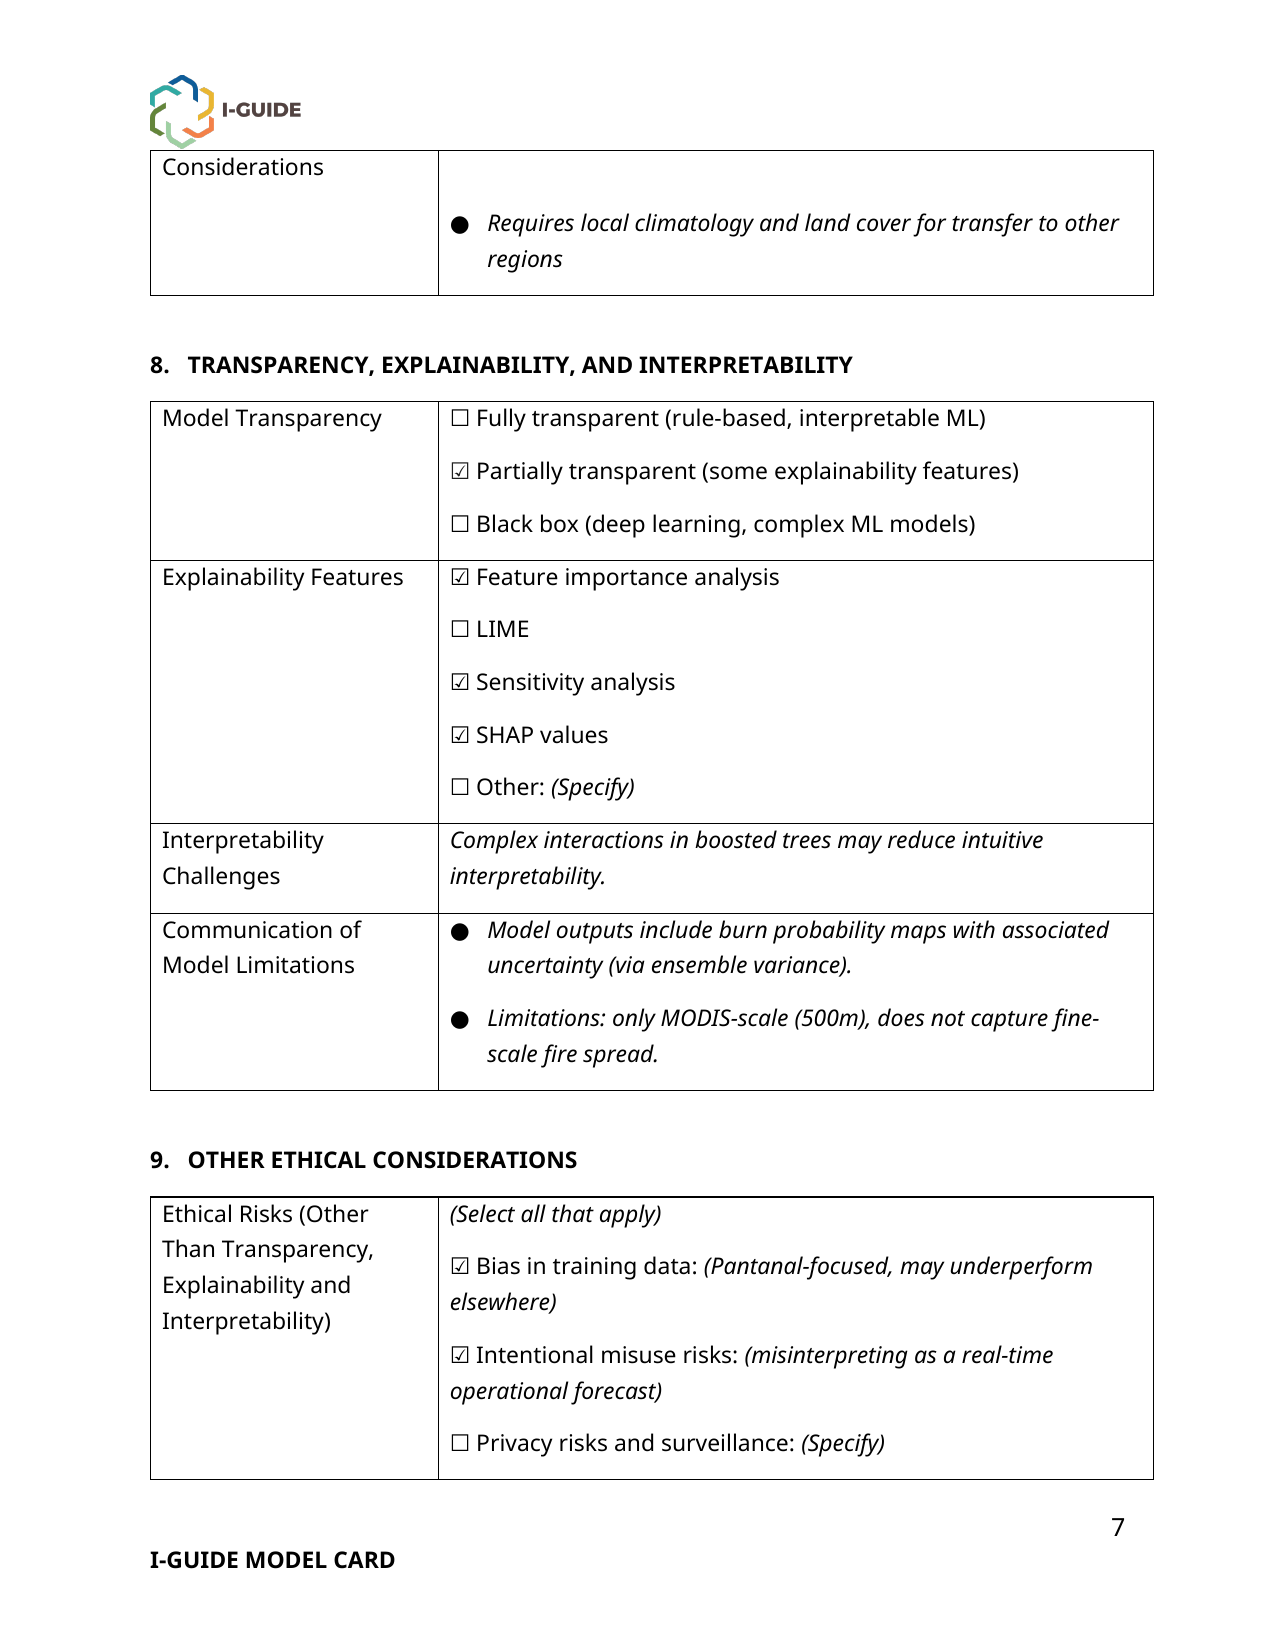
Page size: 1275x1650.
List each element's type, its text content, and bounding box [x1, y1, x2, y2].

picture [150, 75, 301, 149]
table_cell Explainability Features [151, 561, 438, 823]
table_cell Complex interactions in boosted trees may reduce intuitive interpretability. [439, 824, 1153, 912]
list OTHER ETHICAL CONSIDERATIONS [150, 1144, 1125, 1175]
table_header Model Transparency [151, 402, 438, 560]
table_cell Interpretability Challenges [151, 824, 438, 912]
table_header ☐ Fully transparent (rule-based, interpretable ML) Partially transparent (some explainability features) ☐ Black box (deep learning, complex ML models) [439, 402, 1153, 560]
table_cell Geospatial Considerations [151, 151, 438, 295]
table_cell Model outputs include burn probability maps with associated uncertainty (via ensemble variance). Limitations: only MODIS-scale (500m), does not capture fine-scale fire spread. [439, 914, 1153, 1090]
table_cell Region-specific calibration (Pantanal) Requires local climatology and land cover for transfer to other regions [439, 151, 1153, 295]
list TRANSPARENCY, EXPLAINABILITY, AND INTERPRETABILITY [150, 349, 1125, 380]
table_cell Communication of Model Limitations [151, 914, 438, 1090]
table_cell ☑ Feature importance analysis ☐ LIME ☑ Sensitivity analysis ☑ SHAP values ☐ Other: (Specify) [439, 561, 1153, 823]
table_header Ethical Risks (Other Than Transparency, Explainability and Interpretability) [151, 1198, 438, 1479]
